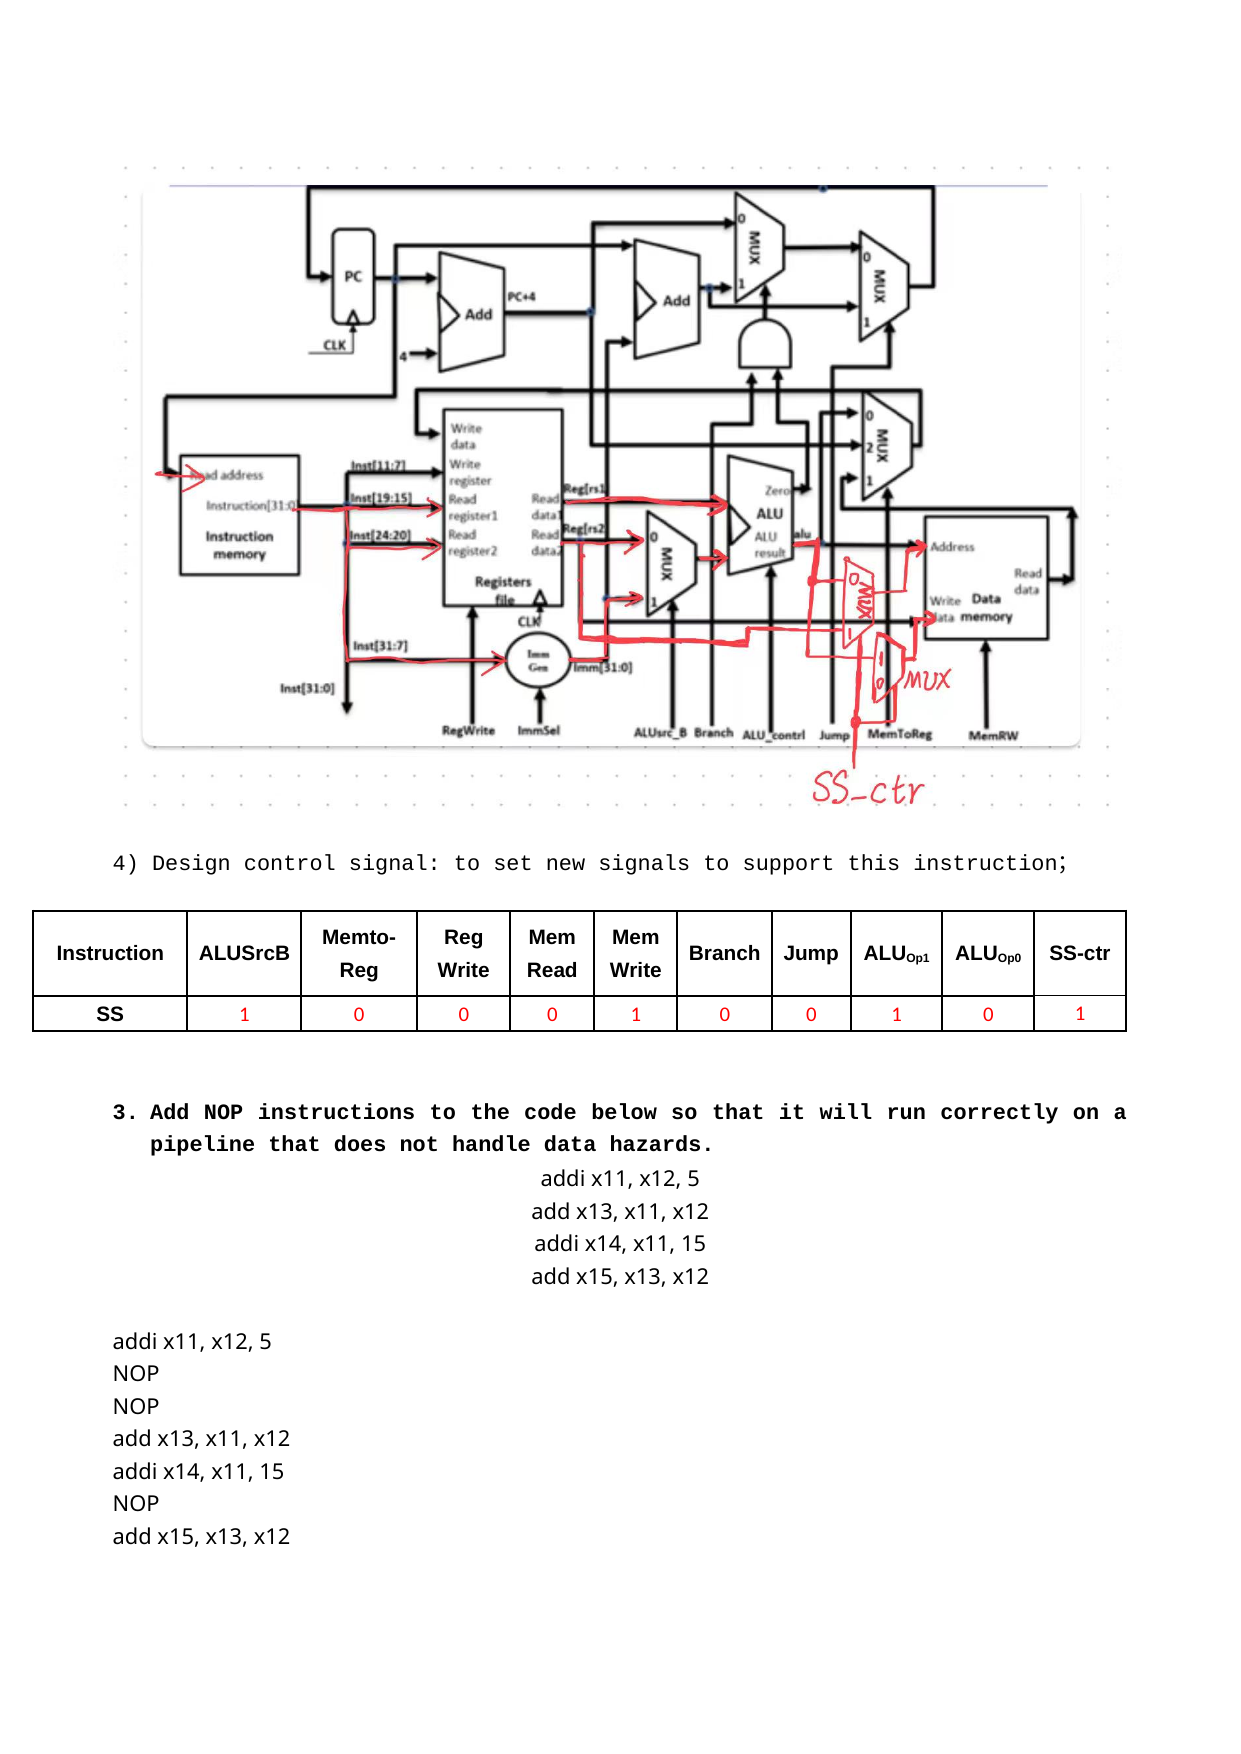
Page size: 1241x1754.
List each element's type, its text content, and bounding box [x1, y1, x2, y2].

table_header Instruction [34, 912, 186, 995]
text NOP [112, 1487, 1128, 1519]
table_cell 1 [852, 997, 941, 1030]
text NOP [112, 1357, 1128, 1389]
table_header Branch [678, 912, 771, 995]
table_header ALUOp0 [943, 912, 1033, 995]
picture [112, 162, 1128, 821]
table_cell 0 [418, 997, 509, 1030]
text addi x11, x12, 5 [112, 1162, 1128, 1194]
table_cell 0 [773, 997, 850, 1030]
table_header Memto-Reg [302, 912, 416, 995]
text add x15, x13, x12 [112, 1259, 1128, 1292]
table_cell 1 [188, 997, 300, 1030]
list Add NOP instructions to the code below so that it will run correctly on a pipeline that does not handle data hazards. [112, 1097, 1128, 1162]
table_cell 0 [943, 997, 1033, 1030]
table_cell 0 [511, 997, 593, 1030]
table_cell 1 [595, 997, 676, 1030]
table_header ALUSrcB [188, 912, 300, 995]
table_header ALUOp1 [852, 912, 941, 995]
table_cell 1 [1035, 996, 1125, 1030]
text add x13, x11, x12 [112, 1422, 1128, 1454]
table_header Mem Read [511, 912, 593, 995]
text NOP [112, 1389, 1128, 1422]
table_cell 0 [678, 997, 771, 1030]
table_header Jump [773, 912, 850, 995]
table_header Reg Write [418, 912, 509, 995]
table_cell 0 [302, 997, 416, 1030]
table_header Mem Write [595, 912, 676, 995]
text addi x14, x11, 15 [112, 1454, 1128, 1487]
text addi x14, x11, 15 [112, 1227, 1128, 1259]
text 4) Design control signal: to set new signals to support this instruction； [112, 844, 1128, 877]
text add x15, x13, x12 [112, 1519, 1128, 1552]
table_header SS-ctr [1035, 912, 1125, 995]
text add x13, x11, x12 [112, 1194, 1128, 1227]
table_cell SS [34, 997, 186, 1030]
text addi x11, x12, 5 [112, 1324, 1128, 1357]
